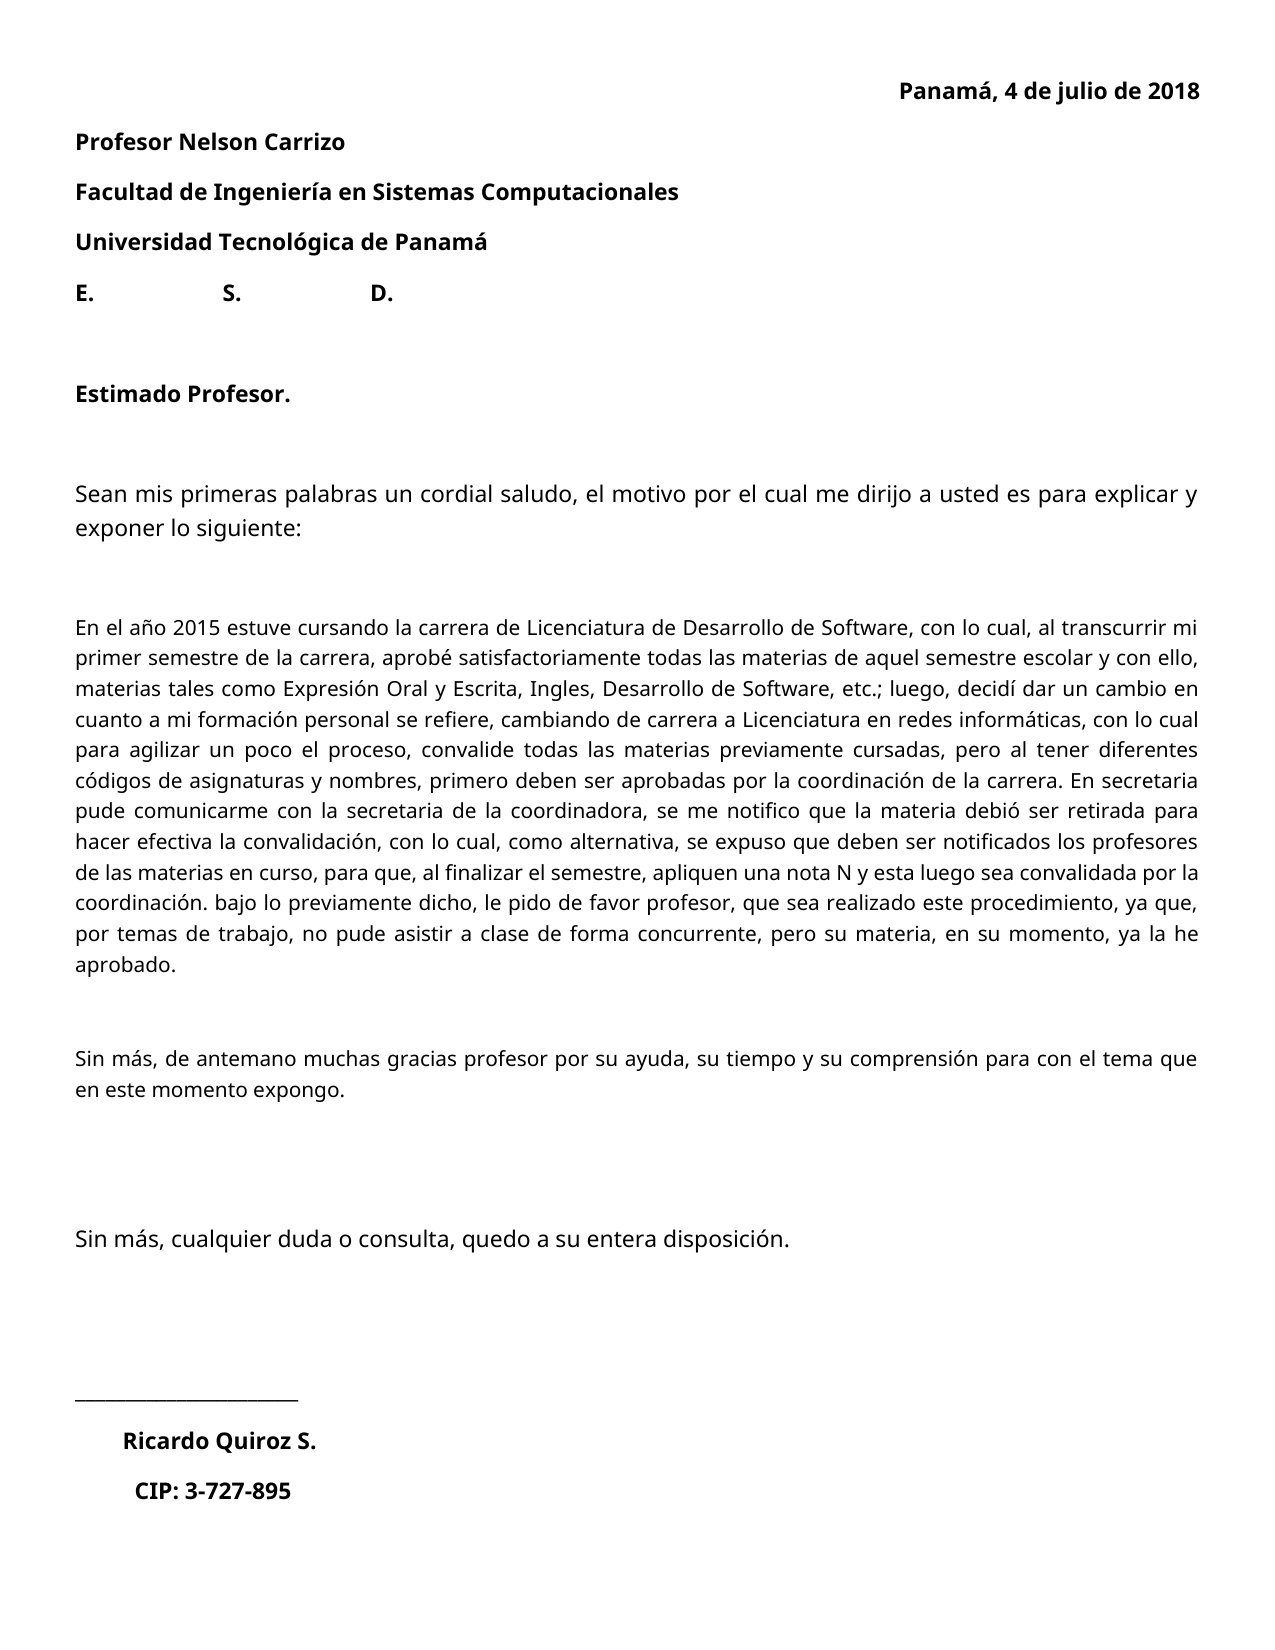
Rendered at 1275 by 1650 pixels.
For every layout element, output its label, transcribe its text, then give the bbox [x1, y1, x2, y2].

text Sean mis primeras palabras un cordial saludo, el motivo por el cual me dirijo a usted es para explicar y exponer lo siguiente: [75, 478, 1200, 543]
text En el año 2015 estuve cursando la carrera de Licenciatura de Desarrollo de Software, con lo cual, al transcurrir mi primer semestre de la carrera, aprobé satisfactoriamente todas las materias de aquel semestre escolar y con ello, materias tales como Expresión Oral y Escrita, Ingles, Desarrollo de Software, etc.; luego, decidí dar un cambio en cuanto a mi formación personal se refiere, cambiando de carrera a Licenciatura en redes informáticas, con lo cual para agilizar un poco el proceso, convalide todas las materias previamente cursadas, pero al tener diferentes códigos de asignaturas y nombres, primero deben ser aprobadas por la coordinación de la carrera. En secretaria pude comunicarme con la secretaria de la coordinadora, se me notifico que la materia debió ser retirada para hacer efectiva la convalidación, con lo cual, como alternativa, se expuso que deben ser notificados los profesores de las materias en curso, para que, al finalizar el semestre, apliquen una nota N y esta luego sea convalidada por la coordinación. bajo lo previamente dicho, le pido de favor profesor, que sea realizado este procedimiento, ya que, por temas de trabajo, no pude asistir a clase de forma concurrente, pero su materia, en su momento, ya la he aprobado. [75, 613, 1200, 978]
text Panamá, 4 de julio de 2018 [75, 75, 1200, 106]
text E. S. D. [75, 277, 1200, 308]
text Sin más, cualquier duda o consulta, quedo a su entera disposición. [75, 1223, 1200, 1254]
text Sin más, de antemano muchas gracias profesor por su ayuda, su tiempo y su comprensión para con el tema que en este momento expongo. [75, 1044, 1200, 1103]
text Facultad de Ingeniería en Sistemas Computacionales [75, 176, 1200, 207]
text Profesor Nelson Carrizo [75, 125, 1200, 157]
text Universidad Tecnológica de Panamá [75, 226, 1200, 257]
text ______________________ [75, 1374, 1200, 1406]
text Estimado Profesor. [75, 377, 1200, 409]
text CIP: 3-727-895 [75, 1475, 1200, 1506]
text Ricardo Quiroz S. [75, 1425, 1200, 1456]
